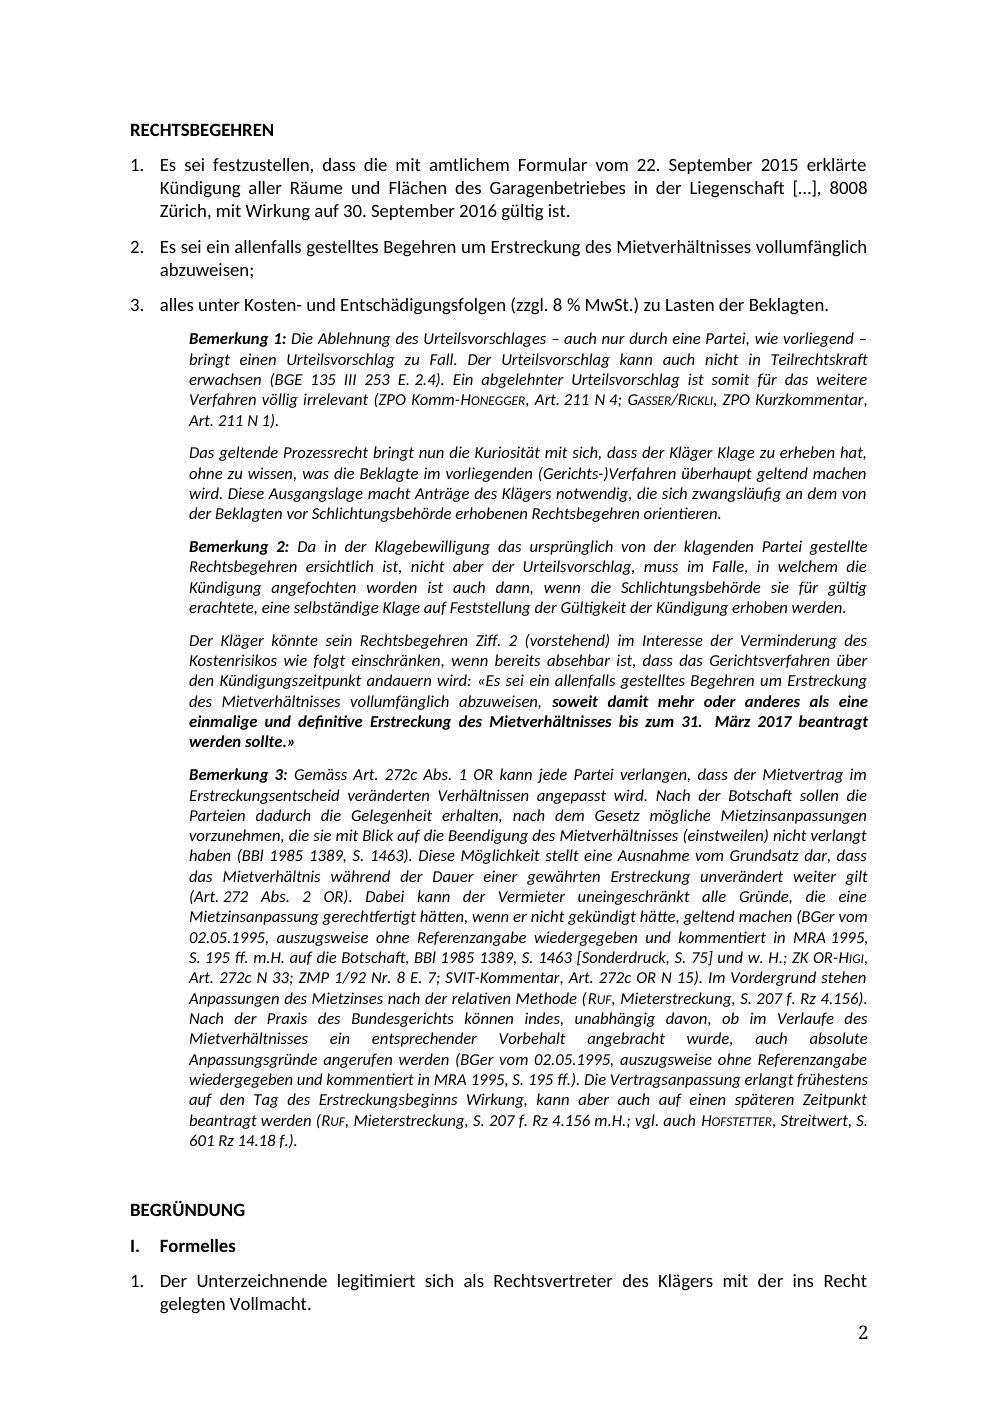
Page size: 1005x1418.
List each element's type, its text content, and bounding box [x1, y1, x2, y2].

text Bemerkung 2: Da in der Klagebewilligung das ursprünglich von der klagenden Partei gestellte Rechtsbegehren ersichtlich ist, nicht aber der Urteilsvorschlag, muss im Falle, in welchem die Kündigung angefochten worden ist auch dann, wenn die Schlichtungsbehörde sie für gültig erachtete, eine selbständige Klage auf Feststellung der Gültigkeit der Kündigung erhoben werden. [130, 536, 868, 618]
text Das geltende Prozessrecht bringt nun die Kuriosität mit sich, dass der Kläger Klage zu erheben hat, ohne zu wissen, was die Beklagte im vorliegenden (Gerichts-)Verfahren überhaupt geltend machen wird. Diese Ausgangslage macht Anträge des Klägers notwendig, die sich zwangsläufig an dem von der Beklagten vor Schlichtungsbehörde erhobenen Rechtsbegehren orientieren. [130, 443, 868, 524]
text Der Kläger könnte sein Rechtsbegehren Ziff. 2 (vorstehend) im Interesse der Verminderung des Kostenrisikos wie folgt einschränken, wenn bereits absehbar ist, dass das Gerichtsverfahren über den Kündigungszeitpunkt andauern wird: «Es sei ein allenfalls gestelltes Begehren um Erstreckung des Mietverhältnisses vollumfänglich abzuweisen, soweit damit mehr oder anderes als eine einmalige und definitive Erstreckung des Mietverhältnisses bis zum 31. März 2017 beantragt werden sollte.» [130, 630, 868, 752]
list Der Unterzeichnende legitimiert sich als Rechtsvertreter des Klägers mit der ins Recht gelegten Vollmacht. [130, 1269, 868, 1315]
text Bemerkung 1: Die Ablehnung des Urteilsvorschlages – auch nur durch eine Partei, wie vorliegend – bringt einen Urteilsvorschlag zu Fall. Der Urteilsvorschlag kann auch nicht in Teilrechtskraft erwachsen (BGE 135 III 253 E. 2.4). Ein abgelehnter Urteilsvorschlag ist somit für das weitere Verfahren völlig irrelevant (ZPO Komm-Honegger, Art. 211 N 4; Gasser/Rickli, ZPO Kurzkommentar, Art. 211 N 1). [130, 328, 868, 430]
list alles unter Kosten- und Entschädigungsfolgen (zzgl. 8 % MwSt.) zu Lasten der Beklagten. [130, 293, 868, 316]
text I. Formelles [130, 1234, 868, 1257]
text Bemerkung 3: Gemäss Art. 272c Abs. 1 OR kann jede Partei verlangen, dass der Mietvertrag im Erstreckungsentscheid veränderten Verhältnissen angepasst wird. Nach der Botschaft sollen die Parteien dadurch die Gelegenheit erhalten, nach dem Gesetz mögliche Mietzinsanpassungen vorzunehmen, die sie mit Blick auf die Beendigung des Mietverhältnisses (einstweilen) nicht verlangt haben (BBl 1985 1389, S. 1463). Diese Möglichkeit stellt eine Ausnahme vom Grundsatz dar, dass das Mietverhältnis während der Dauer einer gewährten Erstreckung unverändert weiter gilt (Art. 272 Abs. 2 OR). Dabei kann der Vermieter uneingeschränkt alle Gründe, die eine Mietzinsanpassung gerechtfertigt hätten, wenn er nicht gekündigt hätte, geltend machen (BGer vom 02.05.1995, auszugsweise ohne Referenzangabe wiedergegeben und kommentiert in MRA 1995, S. 195 ff. m.H. auf die Botschaft, BBl 1985 1389, S. 1463 [Sonderdruck, S. 75] und w. H.; ZK OR-Higi, Art. 272c N 33; ZMP 1/92 Nr. 8 E. 7; SVIT-Kommentar, Art. 272c OR N 15). Im Vordergrund stehen Anpassungen des Mietzinses nach der relativen Methode (Ruf, Mieterstreckung, S. 207 f. Rz 4.156). Nach der Praxis des Bundesgerichts können indes, unabhängig davon, ob im Verlaufe des Mietverhältnisses ein entsprechender Vorbehalt angebracht wurde, auch absolute Anpassungsgründe angerufen werden (BGer vom 02.05.1995, auszugsweise ohne Referenzangabe wiedergegeben und kommentiert in MRA 1995, S. 195 ff.). Die Vertragsanpassung erlangt frühestens auf den Tag des Erstreckungsbeginns Wirkung, kann aber auch auf einen späteren Zeitpunkt beantragt werden (Ruf, Mieterstreckung, S. 207 f. Rz 4.156 m.H.; vgl. auch Hofstetter, Streitwert, S. 601 Rz 14.18 f.). [130, 764, 868, 1150]
text Rechtsbegehren [130, 118, 868, 141]
list Es sei festzustellen, dass die mit amtlichem Formular vom 22. September 2015 erklärte Kündigung aller Räume und Flächen des Garagenbetriebes in der Liegenschaft […], 8008 Zürich, mit Wirkung auf 30. September 2016 gültig ist. [130, 153, 868, 222]
list Es sei ein allenfalls gestelltes Begehren um Erstreckung des Mietverhältnisses vollumfänglich abzuweisen; [130, 235, 868, 281]
text Begründung [130, 1198, 868, 1221]
